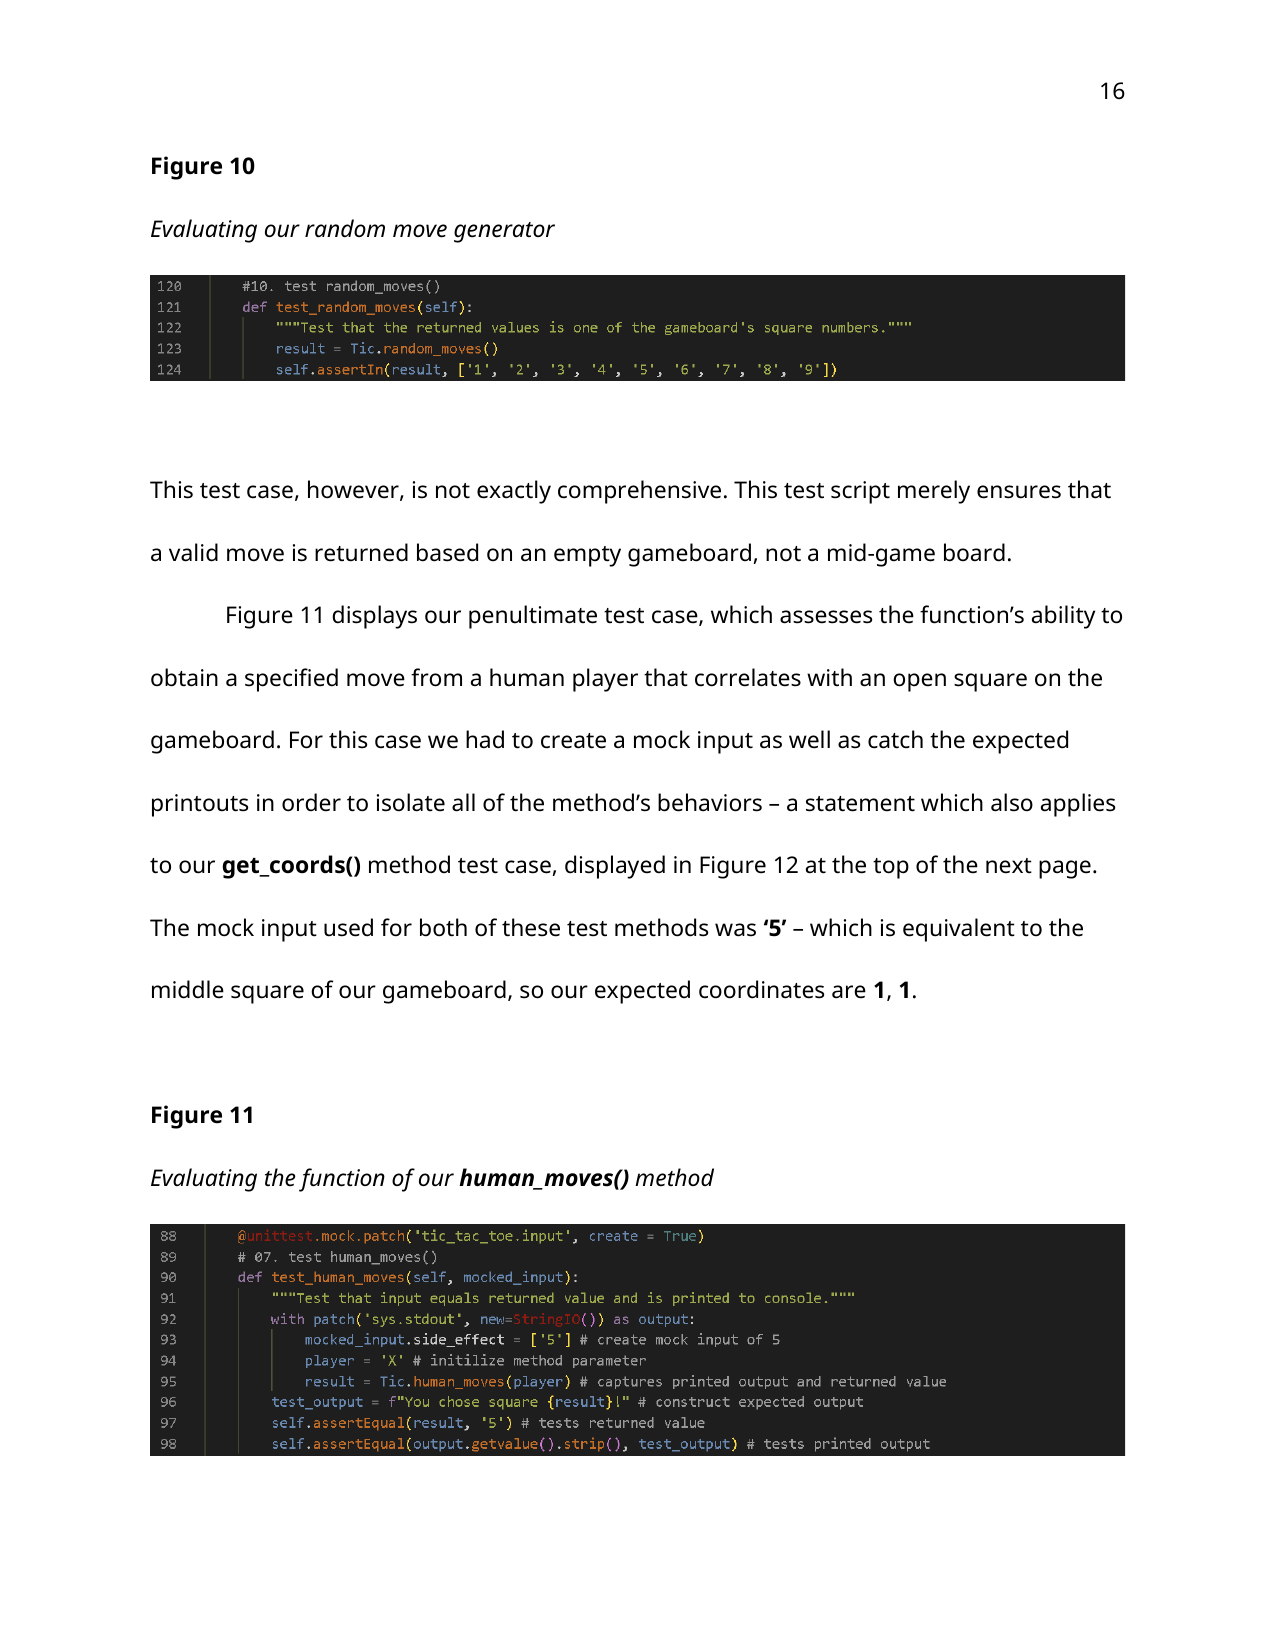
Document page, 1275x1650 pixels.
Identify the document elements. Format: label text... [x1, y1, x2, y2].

text Evaluating our random move generator [150, 212, 1125, 275]
text Figure 11 displays our penultimate test case, which assesses the function’s ability to obtain a specified move from a human player that correlates with an open square on the gameboard. For this case we had to create a mock input as well as catch the expected printouts in order to isolate all of the method’s behaviors – a statement which also applies to our get_coords() method test case, displayed in Figure 12 at the top of the next page. The mock input used for both of these test methods was ‘5’ – which is equivalent to the middle square of our gameboard, so our expected coordinates are 1, 1. [150, 599, 1125, 1005]
text Evaluating the function of our human_moves() method [150, 1162, 1125, 1193]
picture [150, 275, 1125, 381]
text Figure 10 [150, 150, 1125, 181]
picture [150, 1224, 1125, 1456]
text Figure 11 [150, 1099, 1125, 1130]
text This test case, however, is not exactly comprehensive. This test script merely ensures that a valid move is returned based on an empty gameboard, not a mid-game board. [150, 474, 1125, 568]
